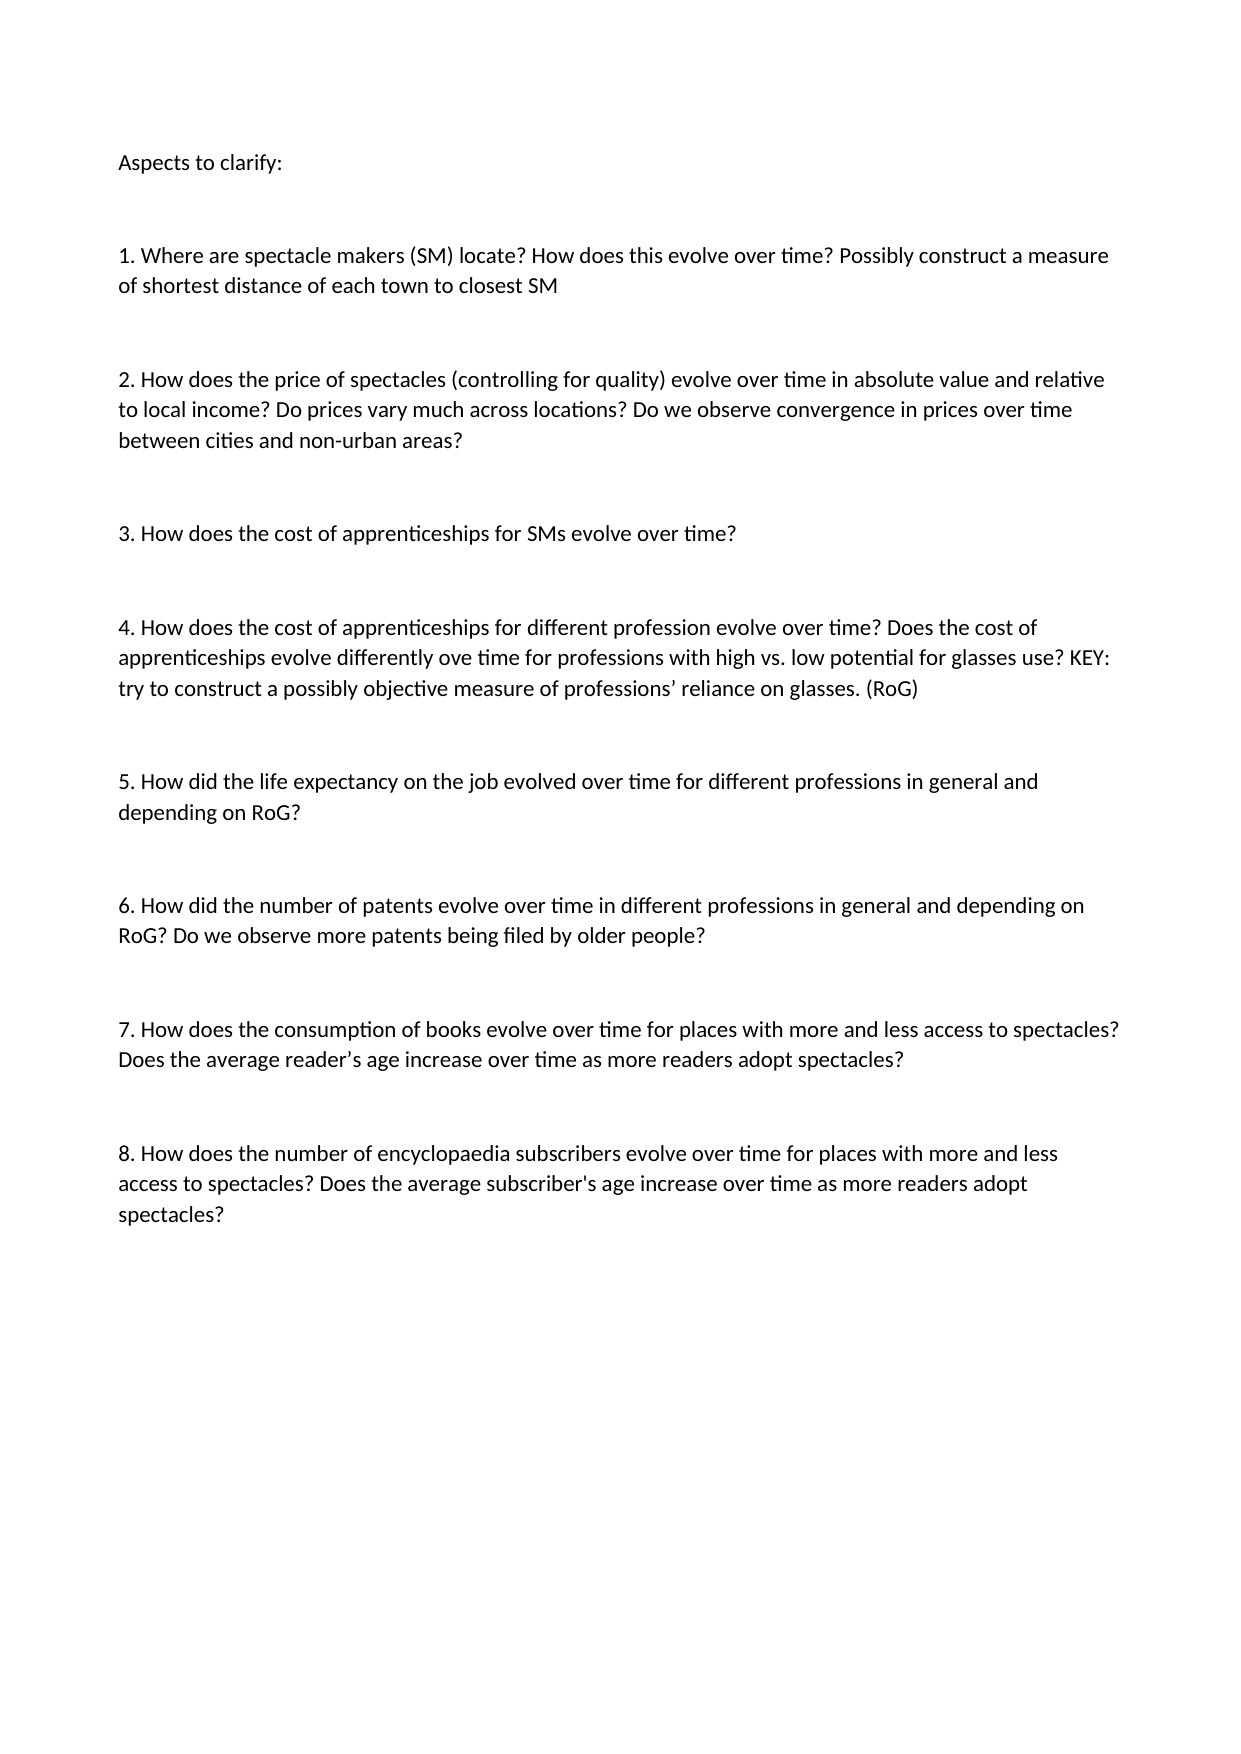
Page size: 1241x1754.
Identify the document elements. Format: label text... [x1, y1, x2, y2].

text 7. How does the consumption of books evolve over time for places with more and less access to spectacles? Does the average reader’s age increase over time as more readers adopt spectacles? [118, 1015, 1122, 1073]
text 6. How did the number of patents evolve over time in different professions in general and depending on RoG? Do we observe more patents being filed by older people? [118, 891, 1122, 949]
text 5. How did the life expectancy on the job evolved over time for different professions in general and depending on RoG? [118, 767, 1122, 826]
text Aspects to clarify: [118, 148, 1122, 176]
text 8. How does the number of encyclopaedia subscribers evolve over time for places with more and less access to spectacles? Does the average subscriber's age increase over time as more readers adopt spectacles? [118, 1139, 1122, 1228]
text 4. How does the cost of apprenticeships for different profession evolve over time? Does the cost of apprenticeships evolve differently ove time for professions with high vs. low potential for glasses use? KEY: try to construct a possibly objective measure of professions’ reliance on glasses. (RoG) [118, 613, 1122, 702]
text 2. How does the price of spectacles (controlling for quality) evolve over time in absolute value and relative to local income? Do prices vary much across locations? Do we observe convergence in prices over time between cities and non-urban areas? [118, 365, 1122, 454]
text 1. Where are spectacle makers (SM) locate? How does this evolve over time? Possibly construct a measure of shortest distance of each town to closest SM [118, 241, 1122, 299]
text 3. How does the cost of apprenticeships for SMs evolve over time? [118, 519, 1122, 547]
